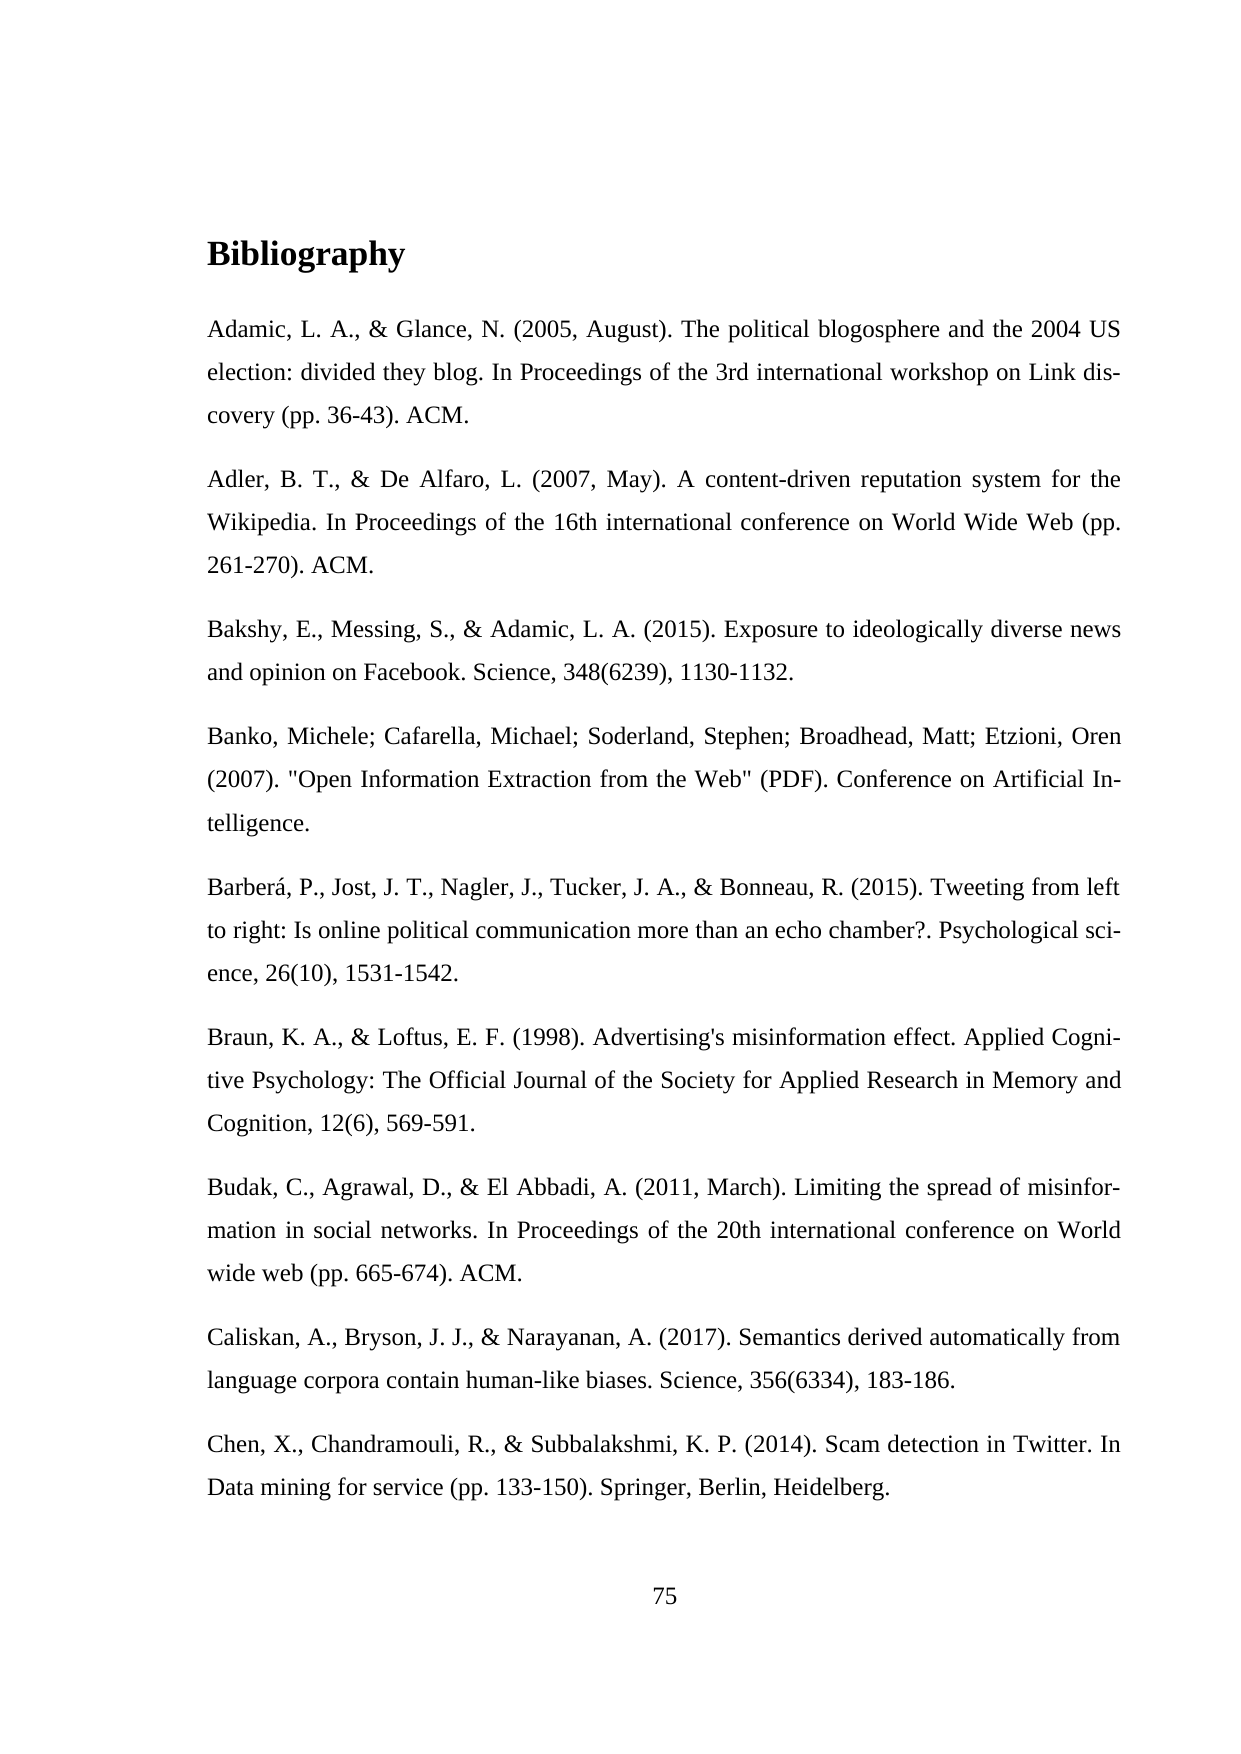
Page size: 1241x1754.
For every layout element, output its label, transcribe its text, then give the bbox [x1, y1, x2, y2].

text Chen, X., Chandramouli, R., & Subbalakshmi, K. P. (2014). Scam detection in Twitter. In Data mining for service (pp. 133-150). Springer, Berlin, Heidelberg. [207, 1429, 1122, 1501]
text Bakshy, E., Messing, S., & Adamic, L. A. (2015). Exposure to ideologically diverse news and opinion on Facebook. Science, 348(6239), 1130-1132. [207, 614, 1122, 686]
text Adamic, L. A., & Glance, N. (2005, August). The political blogosphere and the 2004 US election: divided they blog. In Proceedings of the 3rd international workshop on Link dis-covery (pp. 36-43). ACM. [207, 314, 1122, 429]
text Budak, C., Agrawal, D., & El Abbadi, A. (2011, March). Limiting the spread of misinfor-mation in social networks. In Proceedings of the 20th international conference on World wide web (pp. 665-674). ACM. [207, 1172, 1122, 1287]
subtitle Bibliography [207, 232, 1122, 273]
text Braun, K. A., & Loftus, E. F. (1998). Advertising's misinformation effect. Applied Cogni-tive Psychology: The Official Journal of the Society for Applied Research in Memory and Cognition, 12(6), 569-591. [207, 1022, 1122, 1137]
text Barberá, P., Jost, J. T., Nagler, J., Tucker, J. A., & Bonneau, R. (2015). Tweeting from left to right: Is online political communication more than an echo chamber?. Psychological sci-ence, 26(10), 1531-1542. [207, 872, 1122, 987]
text Banko, Michele; Cafarella, Michael; Soderland, Stephen; Broadhead, Matt; Etzioni, Oren (2007). "Open Information Extraction from the Web" (PDF). Conference on Artificial In-telligence. [207, 721, 1122, 836]
text Adler, B. T., & De Alfaro, L. (2007, May). A content-driven reputation system for the Wikipedia. In Proceedings of the 16th international conference on World Wide Web (pp. 261-270). ACM. [207, 464, 1122, 579]
text Caliskan, A., Bryson, J. J., & Narayanan, A. (2017). Semantics derived automatically from language corpora contain human-like biases. Science, 356(6334), 183-186. [207, 1322, 1122, 1394]
